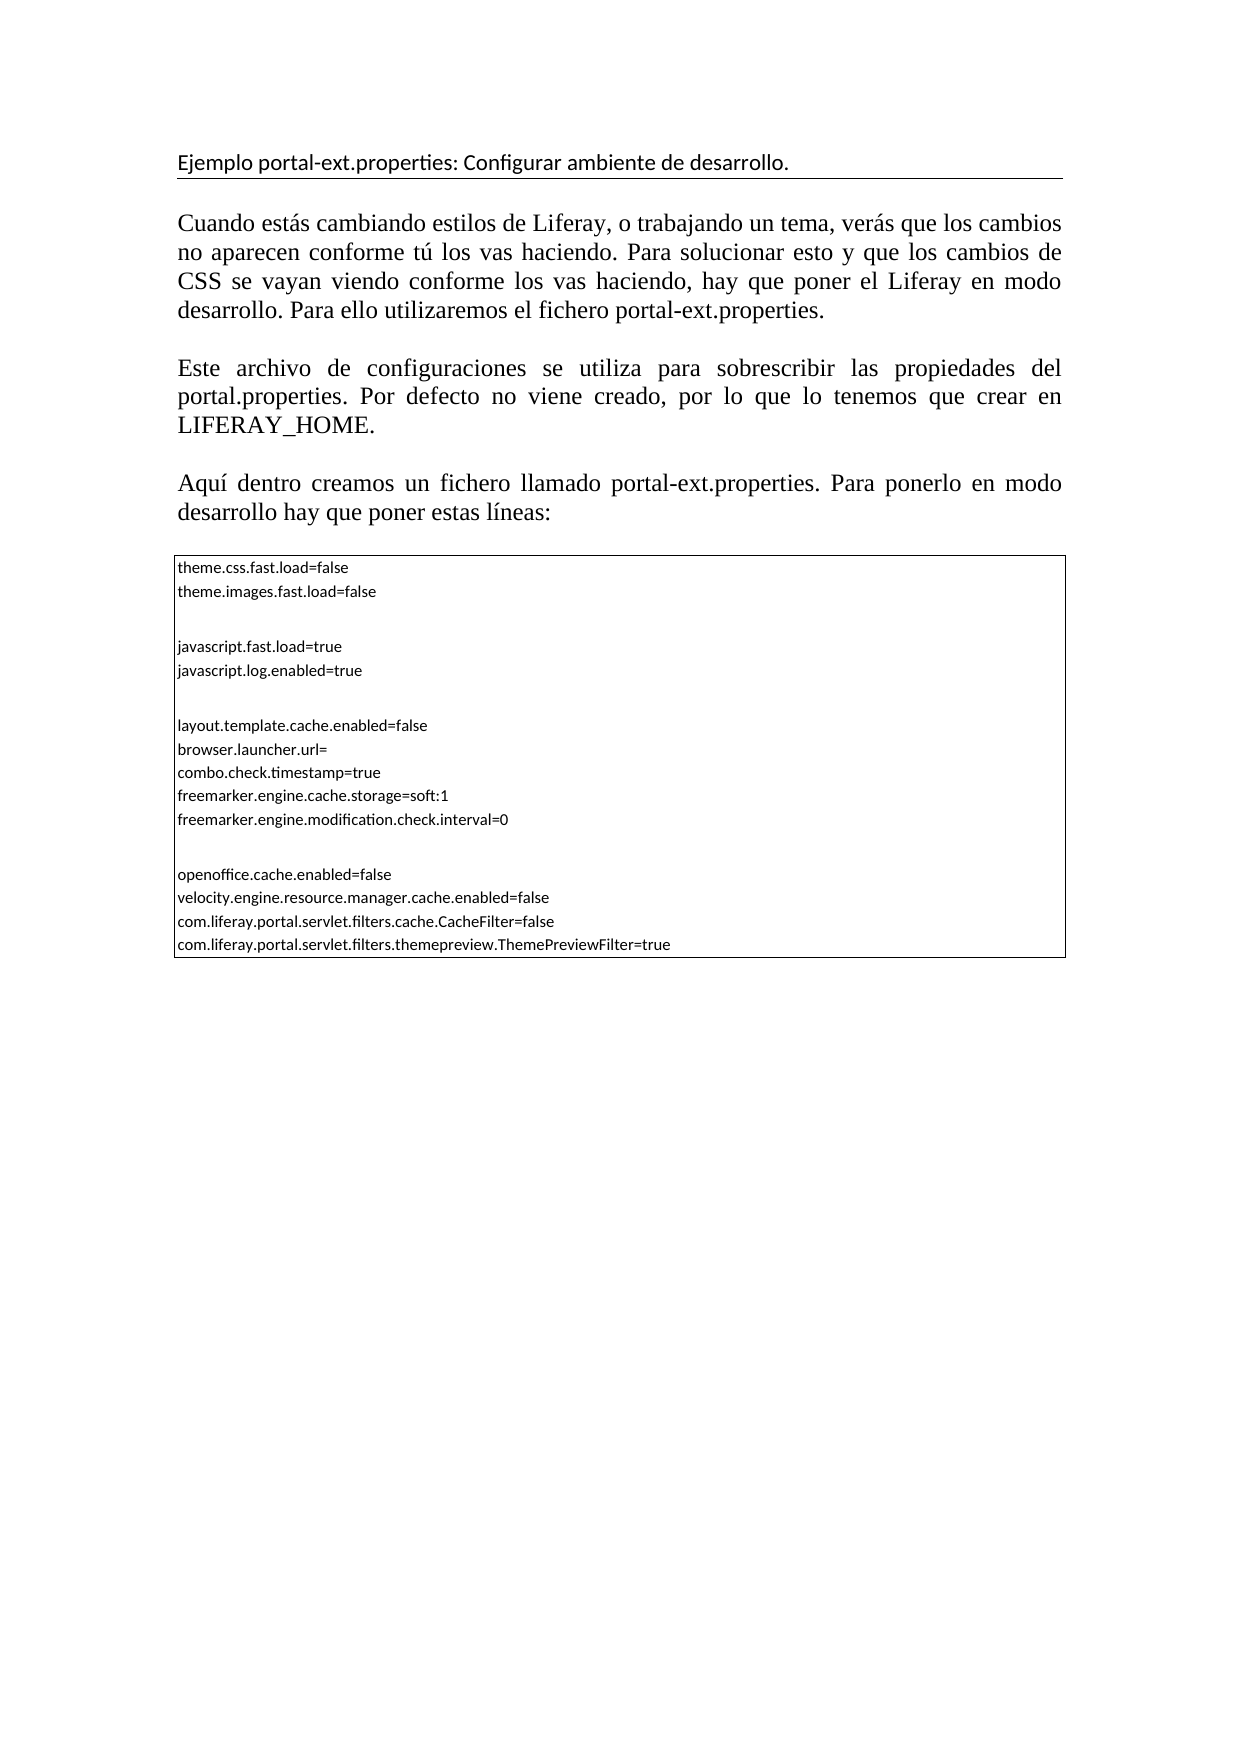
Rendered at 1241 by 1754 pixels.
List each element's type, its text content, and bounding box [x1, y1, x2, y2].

text velocity.engine.resource.manager.cache.enabled=false [175, 884, 1065, 908]
text theme.css.fast.load=false [175, 556, 1065, 578]
text freemarker.engine.modification.check.interval=0 [175, 806, 1065, 829]
text combo.check.timestamp=true [175, 759, 1065, 782]
text Ejemplo portal-ext.properties: Configurar ambiente de desarrollo. [177, 148, 1063, 178]
text javascript.fast.load=true [175, 633, 1065, 657]
text layout.template.cache.enabled=false [175, 712, 1065, 736]
text com.liferay.portal.servlet.filters.themepreview.ThemePreviewFilter=true [175, 931, 1065, 957]
text Cuando estás cambiando estilos de Liferay, o trabajando un tema, verás que los cambios no aparecen conforme tú los vas haciendo. Para solucionar esto y que los cambios de CSS se vayan viendo conforme los vas haciendo, hay que poner el Liferay en modo desarrollo. Para ello utilizaremos el fichero portal-ext.properties. [177, 208, 1063, 323]
text Aquí dentro creamos un fichero llamado portal-ext.properties. Para ponerlo en modo desarrollo hay que poner estas líneas: [177, 468, 1063, 526]
text openoffice.cache.enabled=false [175, 861, 1065, 884]
text browser.launcher.url= [175, 736, 1065, 759]
text javascript.log.enabled=true [175, 657, 1065, 680]
text Este archivo de configuraciones se utiliza para sobrescribir las propiedades del portal.properties. Por defecto no viene creado, por lo que lo tenemos que crear en LIFERAY_HOME. [177, 353, 1063, 439]
text freemarker.engine.cache.storage=soft:1 [175, 782, 1065, 806]
text theme.images.fast.load=false [175, 578, 1065, 601]
text com.liferay.portal.servlet.filters.cache.CacheFilter=false [175, 908, 1065, 931]
